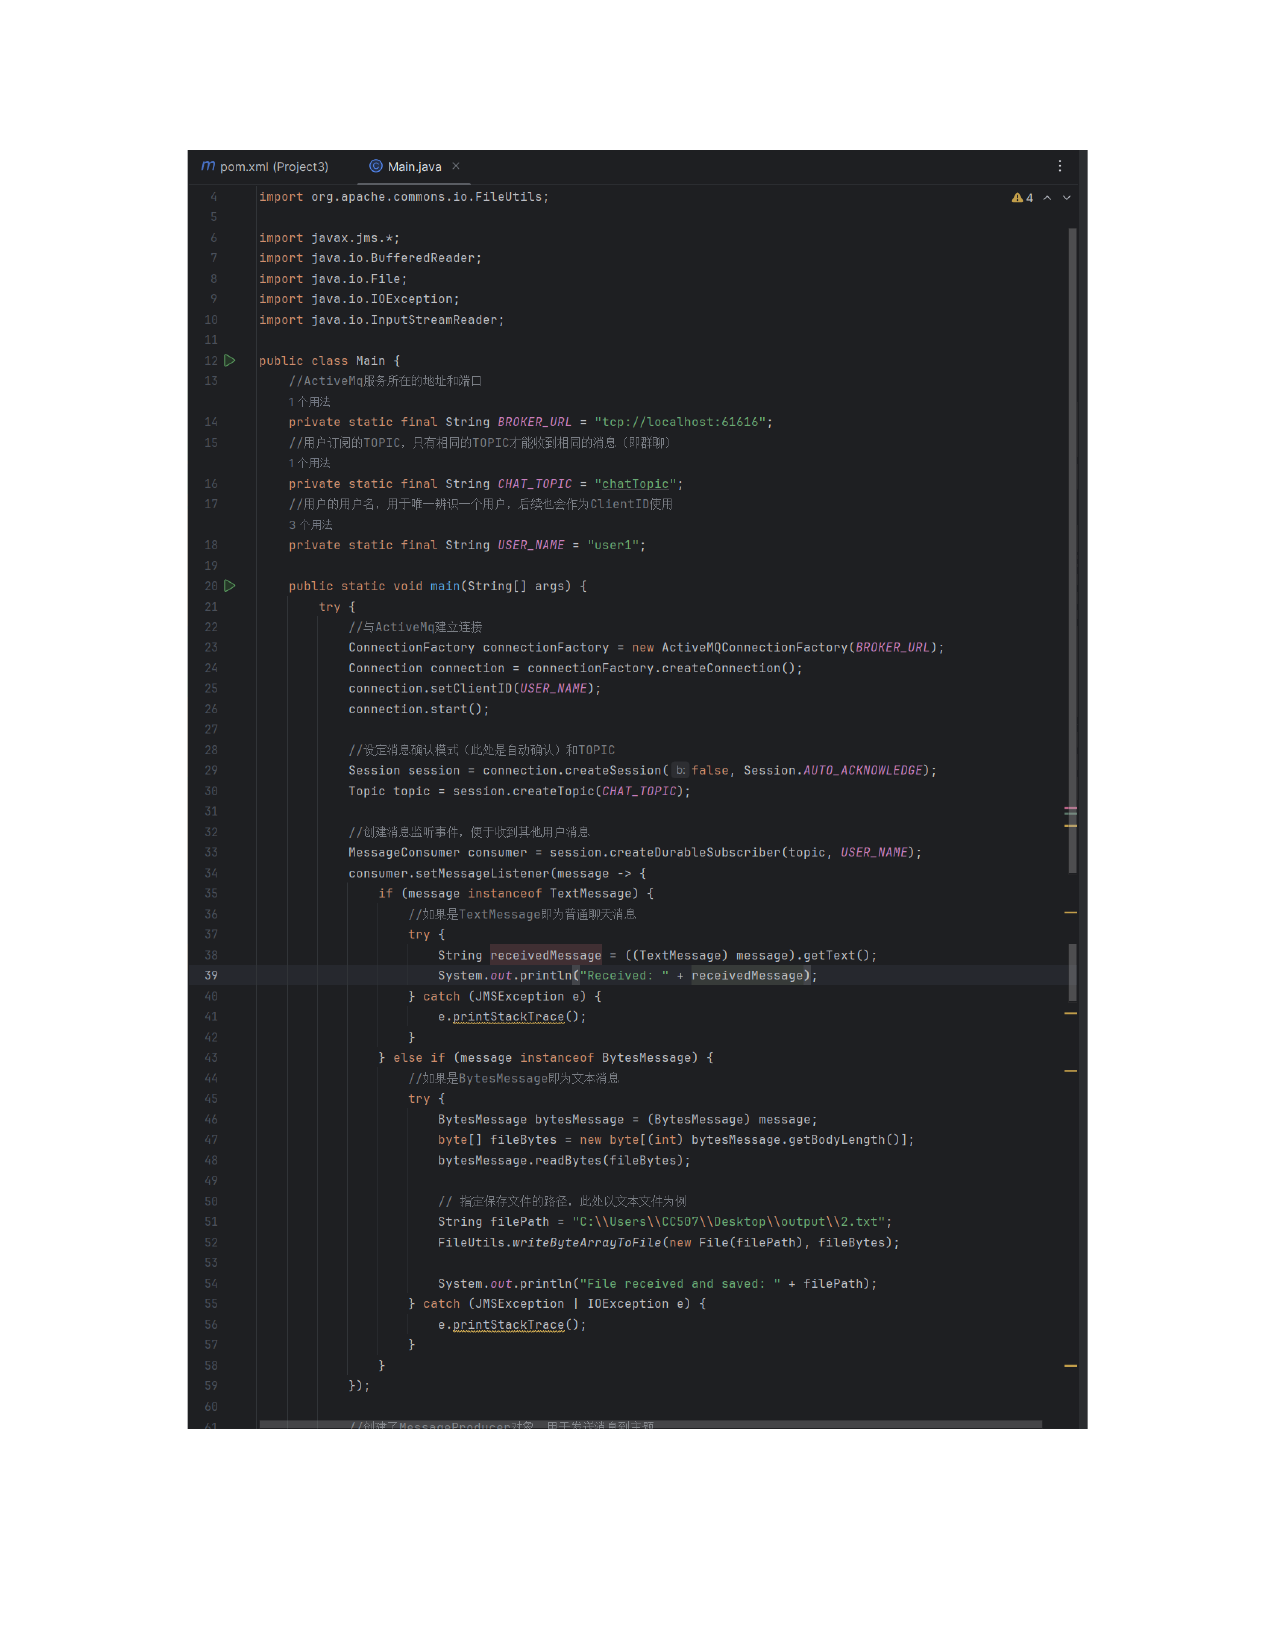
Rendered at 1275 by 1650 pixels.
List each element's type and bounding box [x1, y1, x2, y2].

picture [187, 150, 1088, 1429]
